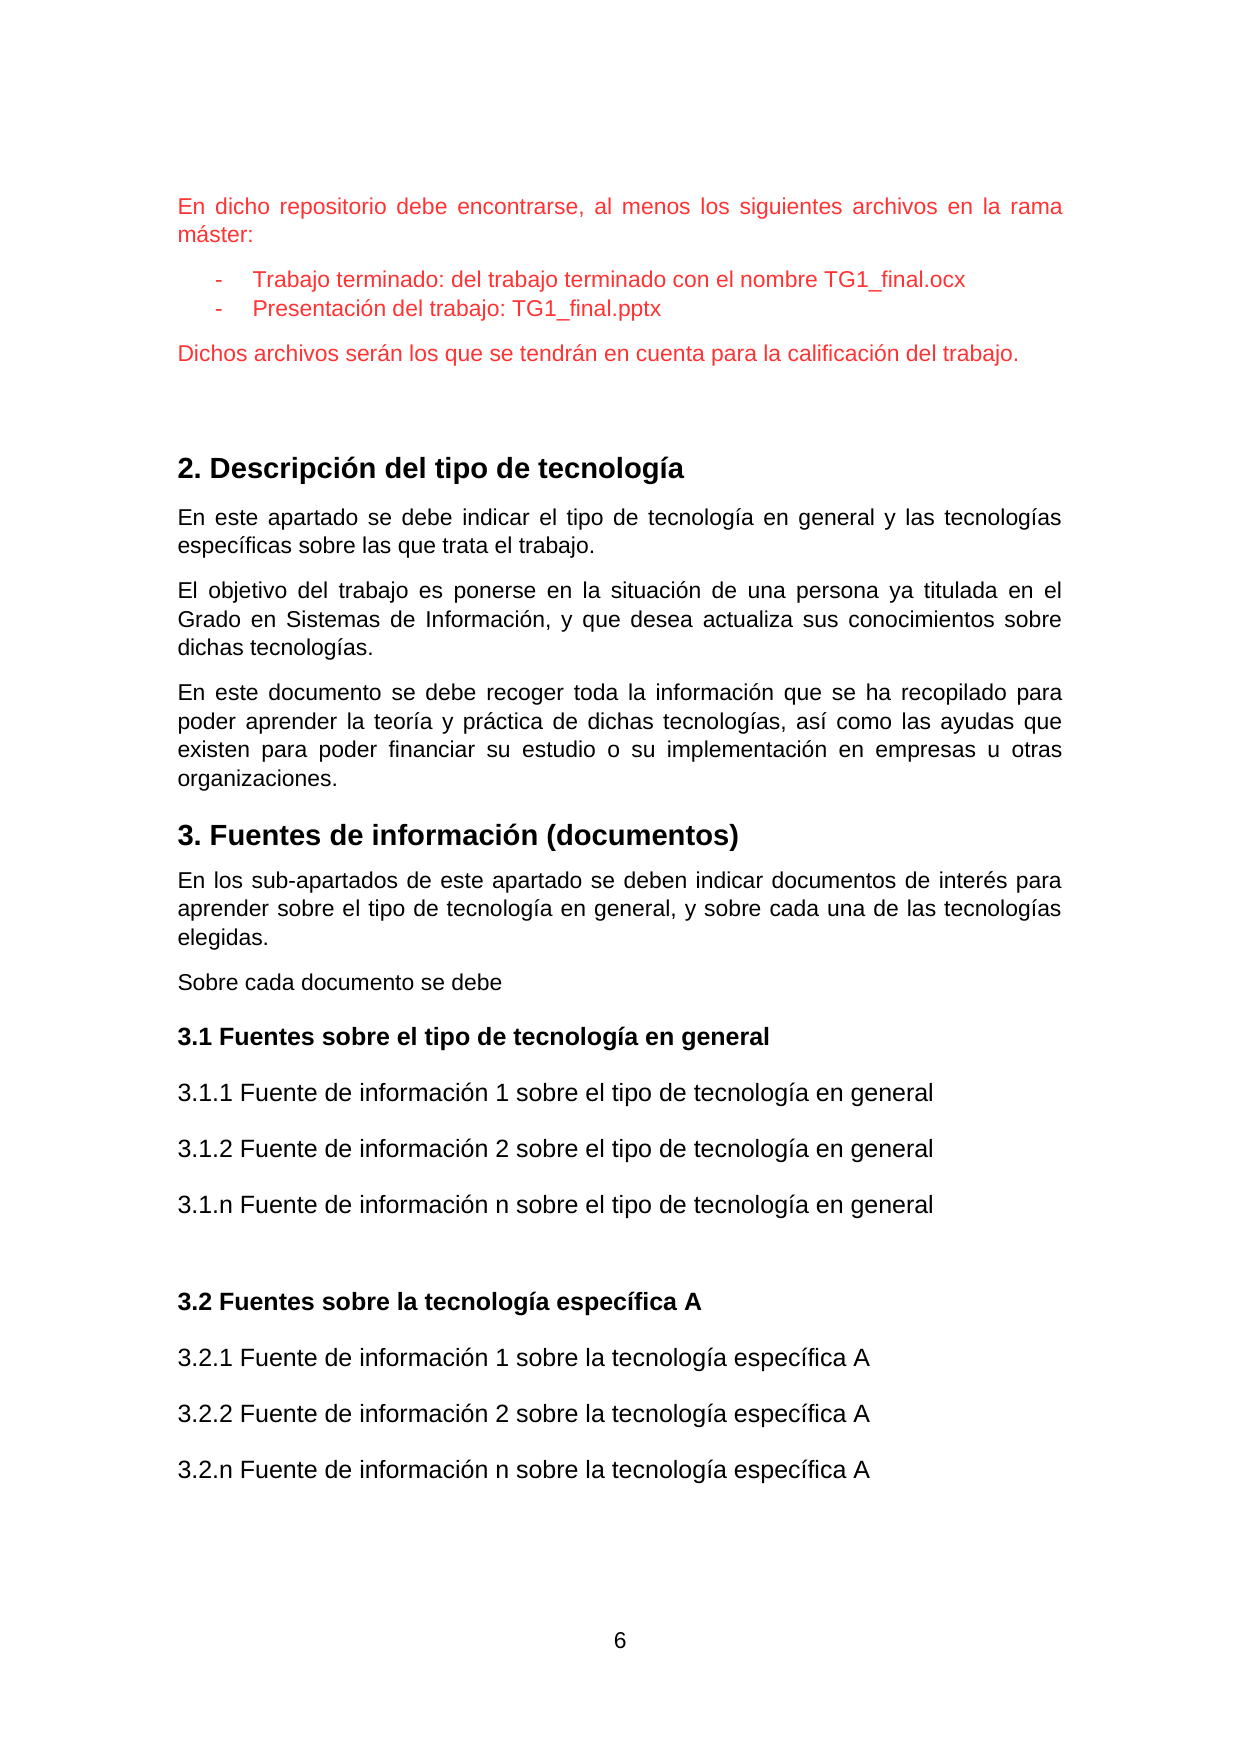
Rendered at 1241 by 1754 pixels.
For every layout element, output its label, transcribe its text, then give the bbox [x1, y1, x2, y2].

subtitle 3.2.1 Fuente de información 1 sobre la tecnología específica A [177, 1343, 1063, 1372]
text Dichos archivos serán los que se tendrán en cuenta para la calificación del trabajo. [177, 340, 1063, 366]
text En este documento se debe recoger toda la información que se ha recopilado para poder aprender la teoría y práctica de dichas tecnologías, así como las ayudas que existen para poder financiar su estudio o su implementación en empresas u otras organizaciones. [177, 679, 1063, 791]
subtitle 3.2 Fuentes sobre la tecnología específica A [177, 1287, 1063, 1316]
subtitle 3.1.1 Fuente de información 1 sobre el tipo de tecnología en general [177, 1078, 1063, 1107]
text El objetivo del trabajo es ponerse en la situación de una persona ya titulada en el Grado en Sistemas de Información, y que desea actualiza sus conocimientos sobre dichas tecnologías. [177, 577, 1063, 660]
list Presentación del trabajo: TG1_final.pptx [215, 295, 1063, 321]
subtitle 3. Fuentes de información (documentos) [177, 818, 1063, 851]
text En este apartado se debe indicar el tipo de tecnología en general y las tecnologías específicas sobre las que trata el trabajo. [177, 504, 1063, 558]
subtitle 3.1 Fuentes sobre el tipo de tecnología en general [177, 1022, 1063, 1051]
subtitle 3.2.2 Fuente de información 2 sobre la tecnología específica A [177, 1399, 1063, 1428]
subtitle 3.1.n Fuente de información n sobre el tipo de tecnología en general [177, 1190, 1063, 1219]
subtitle 2. Descripción del tipo de tecnología [177, 451, 1063, 484]
subtitle 3.1.2 Fuente de información 2 sobre el tipo de tecnología en general [177, 1134, 1063, 1163]
list Trabajo terminado: del trabajo terminado con el nombre TG1_final.ocx [215, 266, 1063, 293]
text En dicho repositorio debe encontrarse, al menos los siguientes archivos en la rama máster: [177, 193, 1063, 247]
subtitle 3.2.n Fuente de información n sobre la tecnología específica A [177, 1455, 1063, 1484]
text Sobre cada documento se debe [177, 968, 1063, 995]
text En los sub-apartados de este apartado se deben indicar documentos de interés para aprender sobre el tipo de tecnología en general, y sobre cada una de las tecnologías elegidas. [177, 867, 1063, 950]
